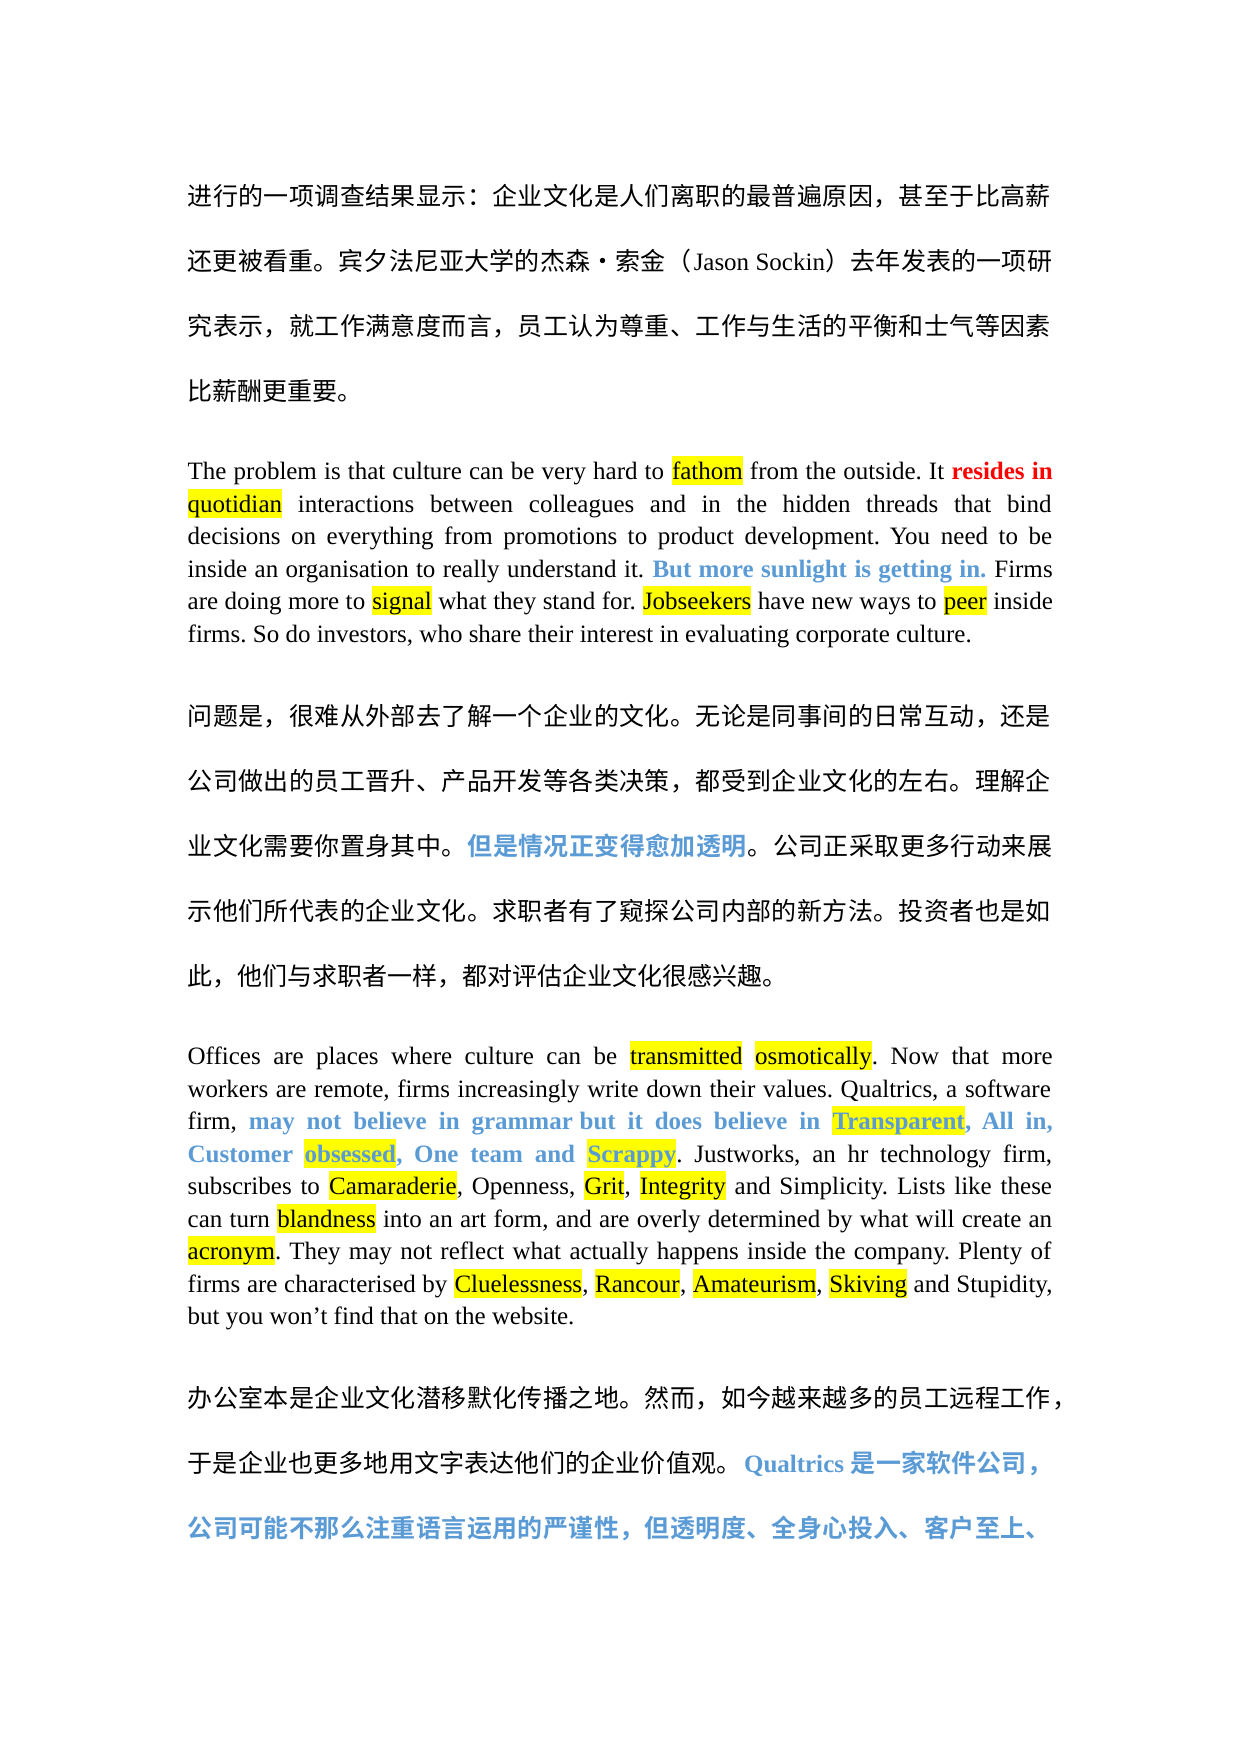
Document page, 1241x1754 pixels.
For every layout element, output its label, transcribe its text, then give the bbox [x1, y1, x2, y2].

text 问题是，很难从外部去了解一个企业的文化。无论是同事间的日常互动，还是公司做出的员工晋升、产品开发等各类决策，都受到企业文化的左右。理解企业文化需要你置身其中。但是情况正变得愈加透明。公司正采取更多行动来展示他们所代表的企业文化。求职者有了窥探公司内部的新方法。投资者也是如此，他们与求职者一样，都对评估企业文化很感兴趣。 [187, 682, 1053, 1007]
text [187, 162, 1053, 422]
text Offices are places where culture can be transmitted osmotically. Now that more workers are remote, firms increasingly write down their values. Qualtrics, a software firm, may not believe in grammar but it does believe in Transparent, All in, Customer obsessed, One team and Scrappy. Justworks, an hr technology firm, subscribes to Camaraderie, Openness, Grit, Integrity and Simplicity. Lists like these can turn blandness into an art form, and are overly determined by what will create an acronym. They may not reflect what actually happens inside the company. Plenty of firms are characterised by Cluelessness, Rancour, Amateurism, Skiving and Stupidity, but you won’t find that on the website. [187, 1039, 1053, 1332]
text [187, 1364, 1053, 1559]
text The problem is that culture can be very hard to fathom from the outside. It resides in quotidian interactions between colleagues and in the hidden threads that bind decisions on everything from promotions to product development. You need to be inside an organisation to really understand it. But more sunlight is getting in. Firms are doing more to signal what they stand for. Jobseekers have new ways to peer inside firms. So do investors, who share their interest in evaluating corporate culture. [187, 454, 1053, 649]
